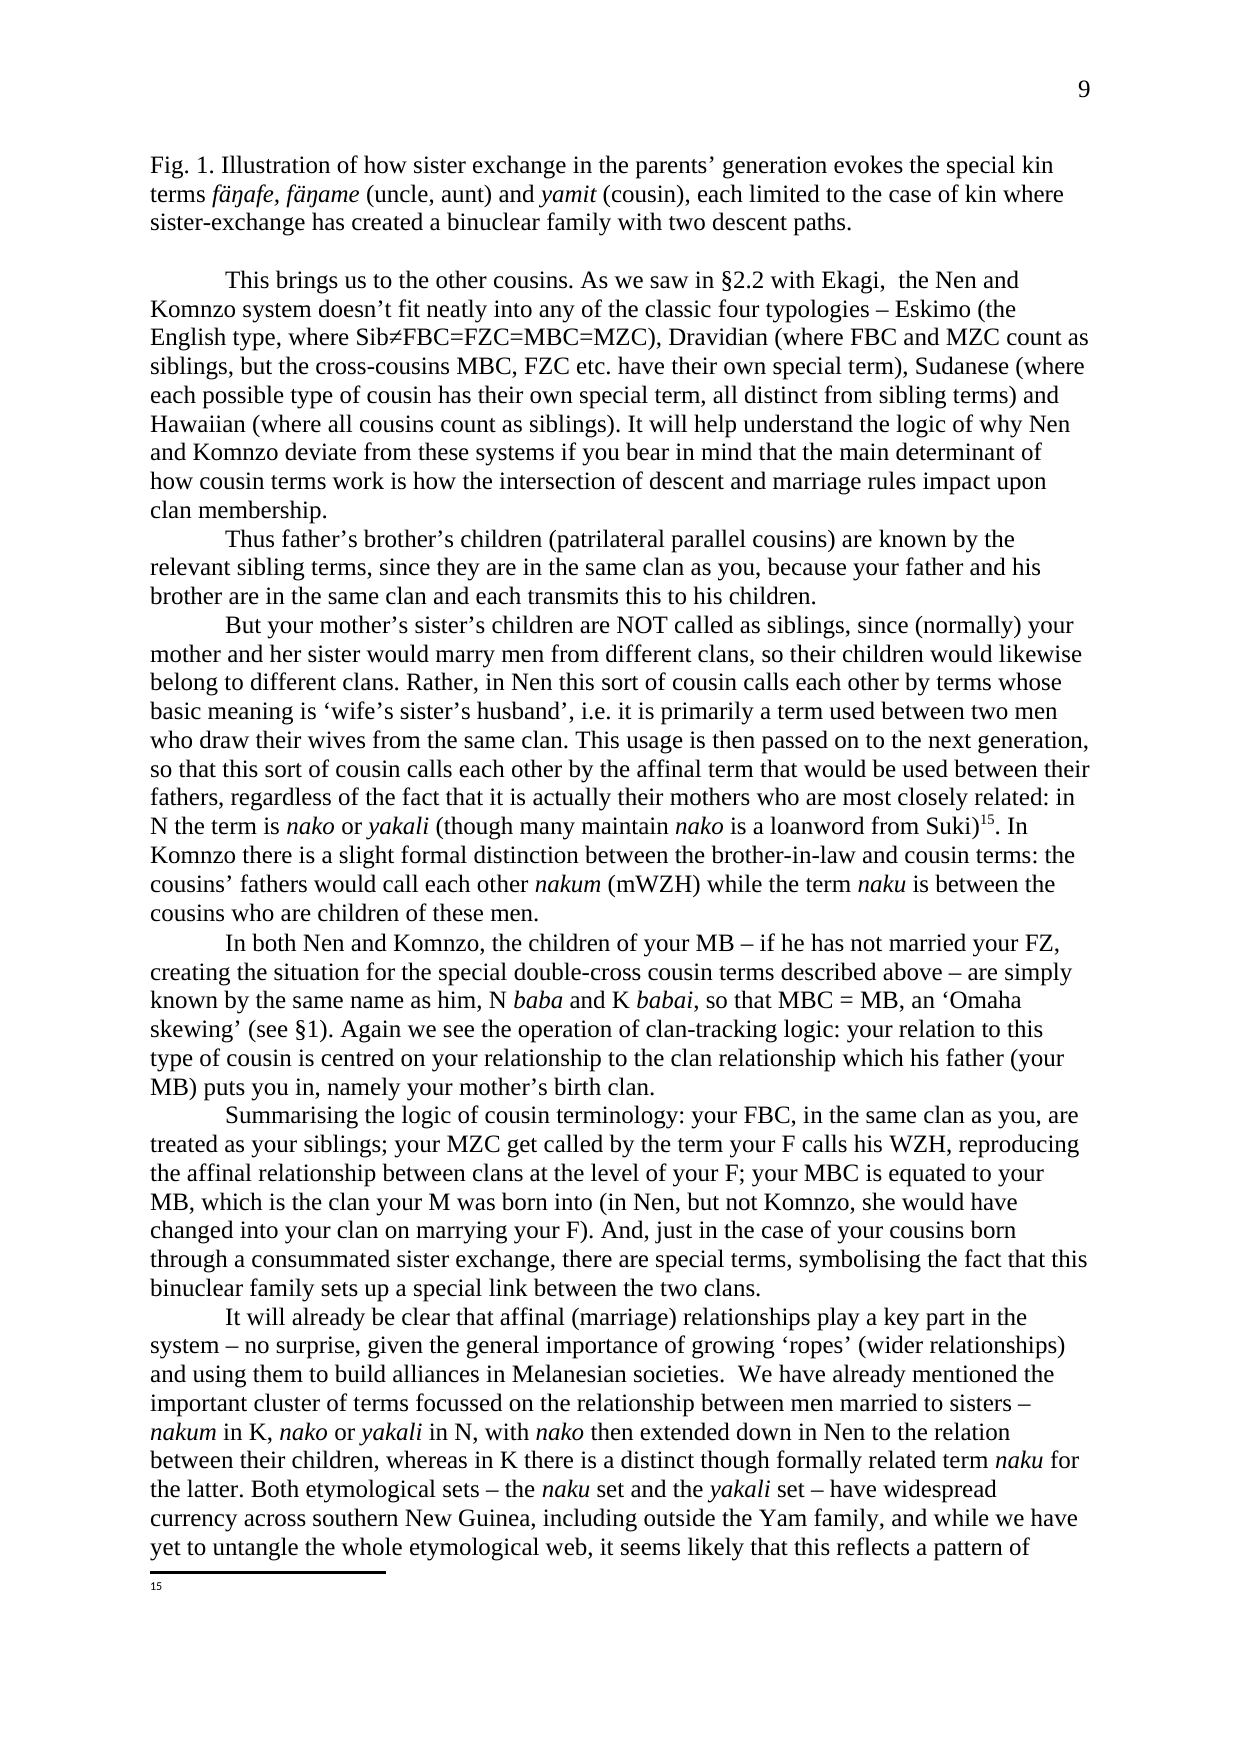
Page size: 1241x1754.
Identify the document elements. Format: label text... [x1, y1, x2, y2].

text Summarising the logic of cousin terminology: your FBC, in the same clan as you, are treated as your siblings; your MZC get called by the term your F calls his WZH, reproducing the affinal relationship between clans at the level of your F; your MBC is equated to your MB, which is the clan your M was born into (in Nen, but not Komnzo, she would have changed into your clan on marrying your F). And, just in the case of your cousins born through a consummated sister exchange, there are special terms, symbolising the fact that this binuclear family sets up a special link between the two clans. [150, 1101, 1090, 1302]
text This brings us to the other cousins. As we saw in §2.2 with Ekagi, the Nen and Komnzo system doesn’t fit neatly into any of the classic four typologies – Eskimo (the English type, where Sib≠FBC=FZC=MBC=MZC), Dravidian (where FBC and MZC count as siblings, but the cross-cousins MBC, FZC etc. have their own special term), Sudanese (where each possible type of cousin has their own special term, all distinct from sibling terms) and Hawaiian (where all cousins count as siblings). It will help understand the logic of why Nen and Komnzo deviate from these systems if you bear in mind that the main determinant of how cousin terms work is how the intersection of descent and marriage rules impact upon clan membership. [150, 265, 1090, 524]
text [150, 1302, 1090, 1561]
text In both Nen and Komnzo, the children of your MB – if he has not married your FZ, creating the situation for the special double-cross cousin terms described above – are simply known by the same name as him, N baba and K babai, so that MBC = MB, an ‘Omaha skewing’ (see §1). Again we see the operation of clan-tracking logic: your relation to this type of cousin is centred on your relationship to the clan relationship which his father (your MB) puts you in, namely your mother’s birth clan. [150, 928, 1090, 1101]
text Fig. 1. Illustration of how sister exchange in the parents’ generation evokes the special kin terms fäŋafe, fäŋame (uncle, aunt) and yamit (cousin), each limited to the case of kin where sister-exchange has created a binuclear family with two descent paths. [150, 150, 1090, 236]
text But your mother’s sister’s children are NOT called as siblings, since (normally) your mother and her sister would marry men from different clans, so their children would likewise belong to different clans. Rather, in Nen this sort of cousin calls each other by terms whose basic meaning is ‘wife’s sister’s husband’, i.e. it is primarily a term used between two men who draw their wives from the same clan. This usage is then passed on to the next generation, so that this sort of cousin calls each other by the affinal term that would be used between their fathers, regardless of the fact that it is actually their mothers who are most closely related: in N the term is nako or yakali (though many maintain nako is a loanword from Suki). In Komnzo there is a slight formal distinction between the brother-in-law and cousin terms: the cousins’ fathers would call each other nakum (mWZH) while the term naku is between the cousins who are children of these men. [150, 610, 1090, 928]
text Thus father’s brother’s children (patrilateral parallel cousins) are known by the relevant sibling terms, since they are in the same clan as you, because your father and his brother are in the same clan and each transmits this to his children. [150, 524, 1090, 610]
